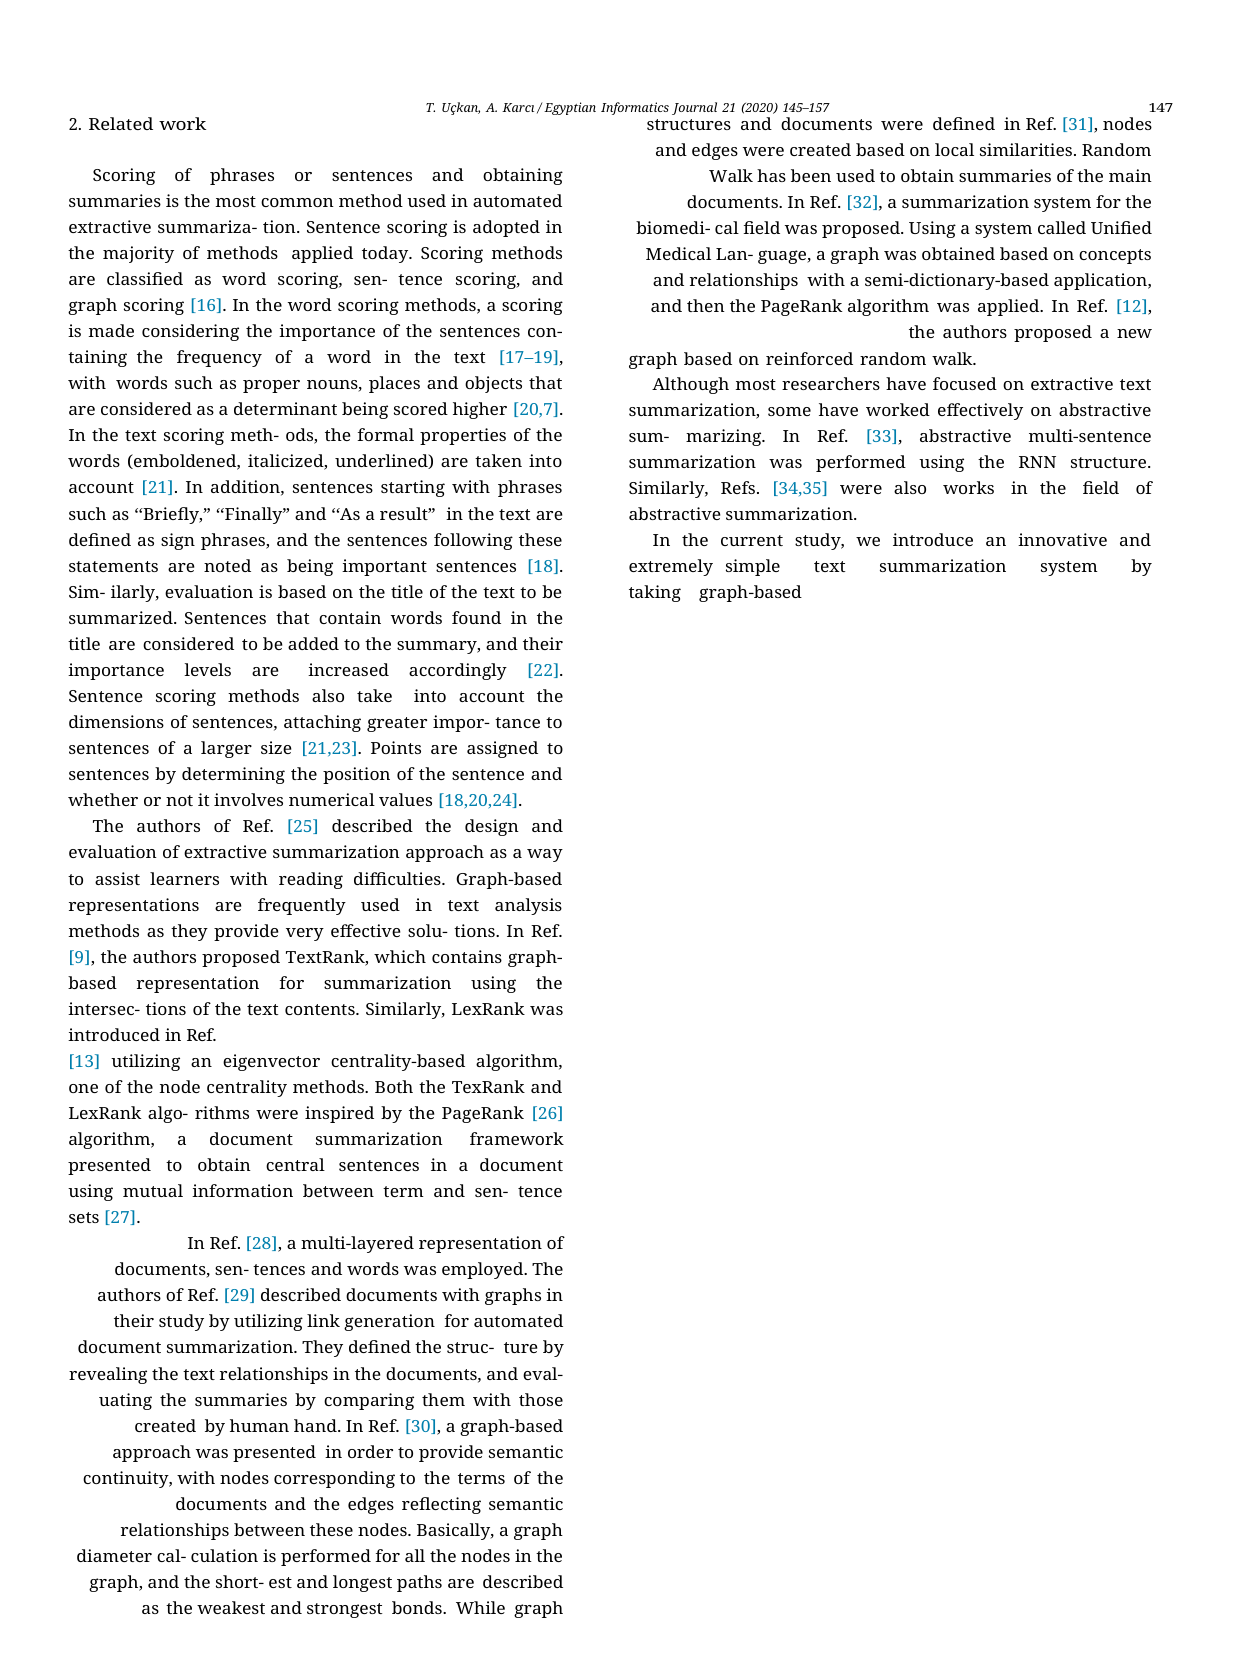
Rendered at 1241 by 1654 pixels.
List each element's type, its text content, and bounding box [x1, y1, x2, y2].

text The authors of Ref. [25] described the design and evaluation of extractive summarization approach as a way to assist learners with reading difficulties. Graph-based representations are frequently used in text analysis methods as they provide very effective solu- tions. In Ref. [9], the authors proposed TextRank, which contains graph-based representation for summarization using the intersec- tions of the text contents. Similarly, LexRank was introduced in Ref. [68, 815, 563, 1046]
list Related work [68, 112, 595, 135]
text In the current study, we introduce an innovative and extremely simple text summarization system by taking graph-based [628, 529, 1152, 604]
text Scoring of phrases or sentences and obtaining summaries is the most common method used in automated extractive summariza- tion. Sentence scoring is adopted in the majority of methods applied today. Scoring methods are classified as word scoring, sen- tence scoring, and graph scoring [16]. In the word scoring methods, a scoring is made considering the importance of the sentences con- taining the frequency of a word in the text [17–19], with words such as proper nouns, places and objects that are considered as a determinant being scored higher [20,7]. In the text scoring meth- ods, the formal properties of the words (emboldened, italicized, underlined) are taken into account [21]. In addition, sentences starting with phrases such as ‘‘Briefly,” ‘‘Finally” and ‘‘As a result” in the text are defined as sign phrases, and the sentences following these statements are noted as being important sentences [18]. Sim- ilarly, evaluation is based on the title of the text to be summarized. Sentences that contain words found in the title are considered to be added to the summary, and their importance levels are increased accordingly [22]. Sentence scoring methods also take into account the dimensions of sentences, attaching greater impor- tance to sentences of a larger size [21,23]. Points are assigned to sentences by determining the position of the sentence and whether or not it involves numerical values [18,20,24]. [68, 164, 563, 811]
text graph based on reinforced random walk. [628, 347, 1184, 370]
text In Ref. [28], a multi-layered representation of documents, sen- tences and words was employed. The authors of Ref. [29] described documents with graphs in their study by utilizing link generation for automated document summarization. They defined the struc- ture by revealing the text relationships in the documents, and eval- uating the summaries by comparing them with those created by human hand. In Ref. [30], a graph-based approach was presented in order to provide semantic continuity, with nodes corresponding to the terms of the documents and the edges reflecting semantic relationships between these nodes. Basically, a graph diameter cal- culation is performed for all the nodes in the graph, and the short- est and longest paths are described as the weakest and strongest bonds. While graph structures and documents were defined in Ref. [31], nodes and edges were created based on local similarities. Random Walk has been used to obtain summaries of the main documents. In Ref. [32], a summarization system for the biomedi- cal field was proposed. Using a system called Unified Medical Lan- guage, a graph was obtained based on concepts and relationships with a semi-dictionary-based application, and then the PageRank algorithm was applied. In Ref. [12], the authors proposed a new [628, 112, 1152, 343]
text [13] utilizing an eigenvector centrality-based algorithm, one of the node centrality methods. Both the TexRank and LexRank algo- rithms were inspired by the PageRank [26] algorithm, a document summarization framework presented to obtain central sentences in a document using mutual information between term and sen- tence sets [27]. [68, 1049, 563, 1228]
text In Ref. [28], a multi-layered representation of documents, sen- tences and words was employed. The authors of Ref. [29] described documents with graphs in their study by utilizing link generation for automated document summarization. They defined the struc- ture by revealing the text relationships in the documents, and eval- uating the summaries by comparing them with those created by human hand. In Ref. [30], a graph-based approach was presented in order to provide semantic continuity, with nodes corresponding to the terms of the documents and the edges reflecting semantic relationships between these nodes. Basically, a graph diameter cal- culation is performed for all the nodes in the graph, and the short- est and longest paths are described as the weakest and strongest bonds. While graph structures and documents were defined in Ref. [31], nodes and edges were created based on local similarities. Random Walk has been used to obtain summaries of the main documents. In Ref. [32], a summarization system for the biomedi- cal field was proposed. Using a system called Unified Medical Lan- guage, a graph was obtained based on concepts and relationships with a semi-dictionary-based application, and then the PageRank algorithm was applied. In Ref. [12], the authors proposed a new [68, 1232, 563, 1619]
text Although most researchers have focused on extractive text summarization, some have worked effectively on abstractive sum- marizing. In Ref. [33], abstractive multi-sentence summarization was performed using the RNN structure. Similarly, Refs. [34,35] were also works in the field of abstractive summarization. [628, 373, 1152, 526]
